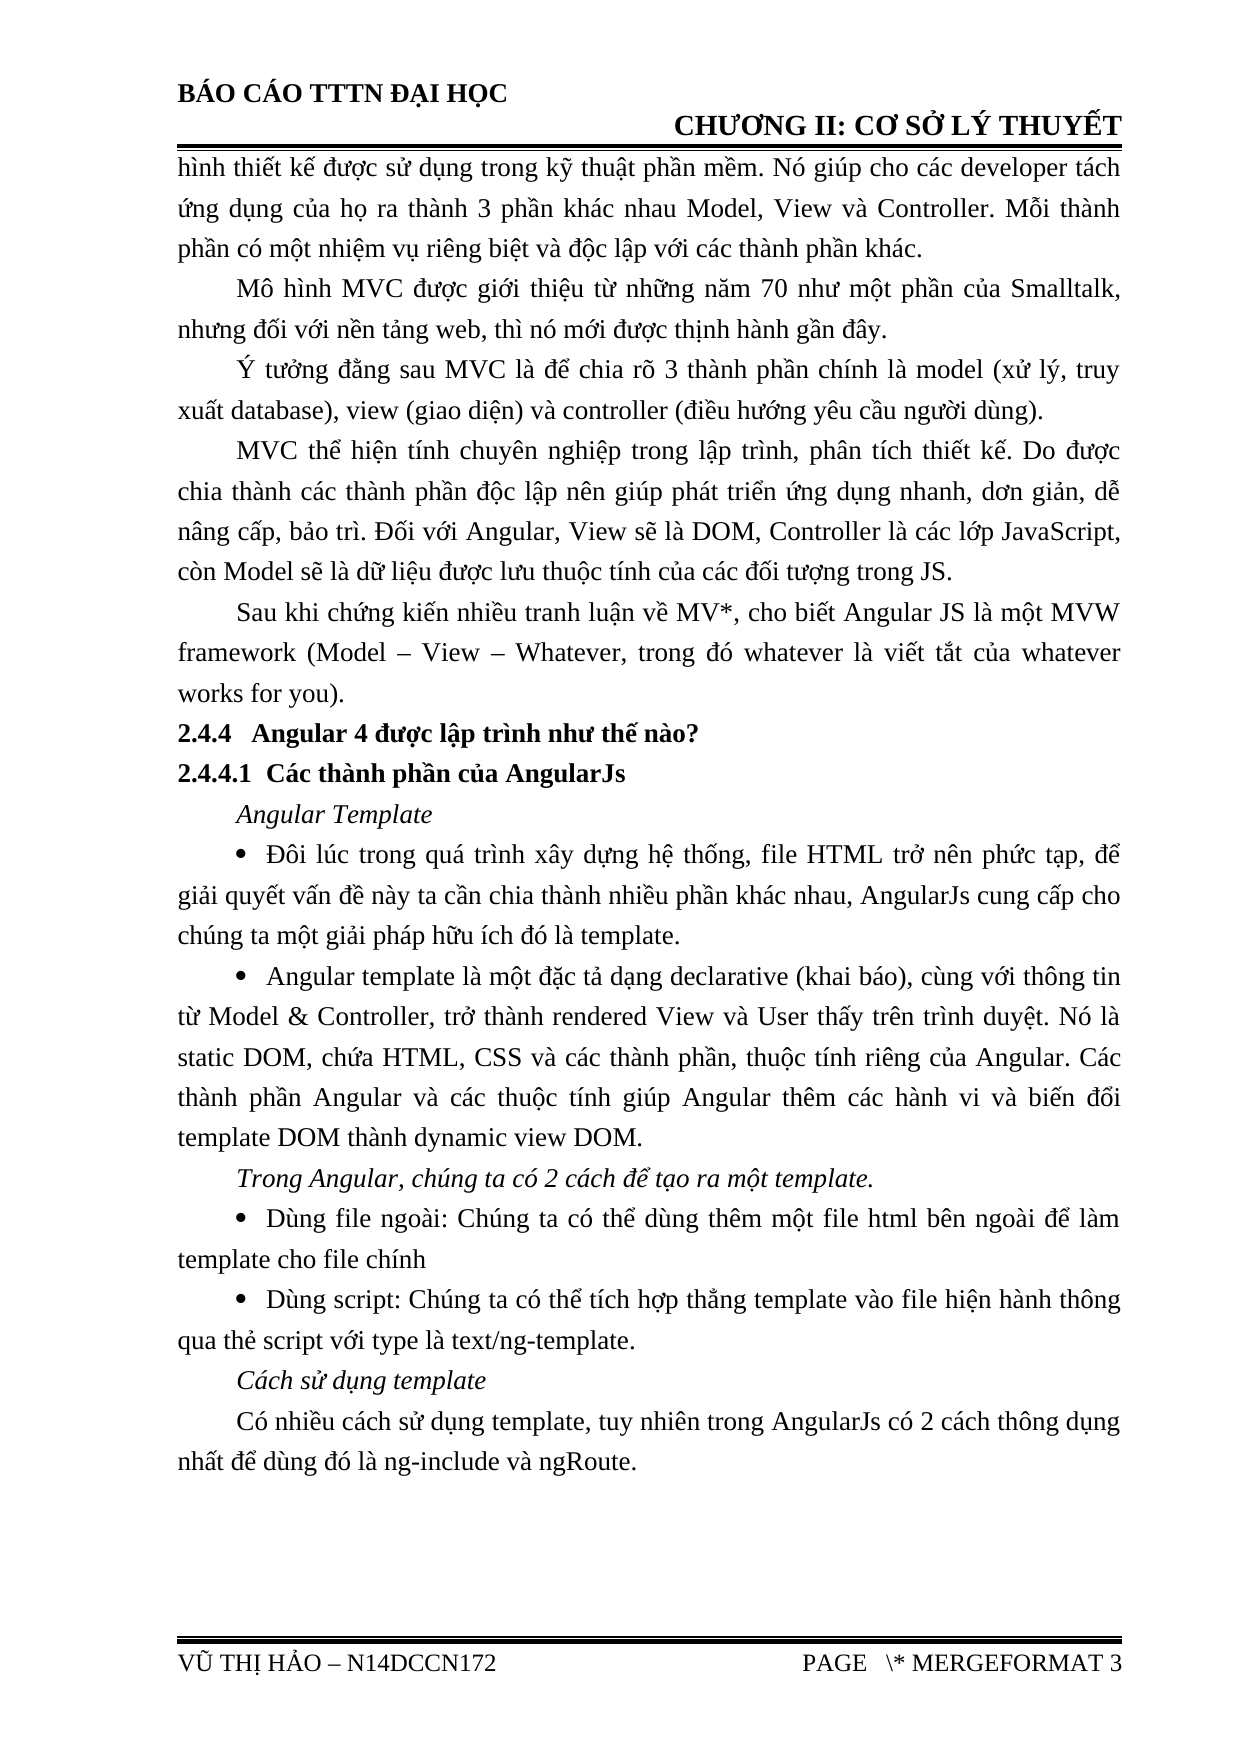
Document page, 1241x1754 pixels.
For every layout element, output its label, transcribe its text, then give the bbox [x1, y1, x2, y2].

list Mô hình MVC được giới thiệu từ những năm 70 như một phần của Smalltalk, nhưng đối với nền tảng web, thì nó mới được thịnh hành gần đây. [177, 273, 1122, 344]
list Sau khi chứng kiến nhiều tranh luận về MV*, cho biết Angular JS là một MVW framework (Model – View – Whatever, trong đó whatever là viết tắt của whatever works for you). [177, 596, 1122, 708]
list Ý tưởng đằng sau MVC là để chia rõ 3 thành phần chính là model (xử lý, truy xuất database), view (giao diện) và controller (điều hướng yêu cầu người dùng). [177, 353, 1122, 425]
list Angular template là một đặc tả dạng declarative (khai báo), cùng với thông tin từ Model & Controller, trở thành rendered View và User thấy trên trình duyệt. Nó là static DOM, chứa HTML, CSS và các thành phần, thuộc tính riêng của Angular. Các thành phần Angular và các thuộc tính giúp Angular thêm các hành vi và biến đổi template DOM thành dynamic view DOM. [177, 960, 1122, 1153]
list Cách sử dụng template [177, 1364, 1122, 1395]
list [177, 151, 1122, 263]
list Trong Angular, chúng ta có 2 cách để tạo ra một template. [177, 1162, 1122, 1193]
list Dùng script: Chúng ta có thể tích hợp thẳng template vào file hiện hành thông qua thẻ script với type là text/ng-template. [177, 1283, 1122, 1355]
list Angular 4 được lập trình như thế nào? [177, 717, 1122, 748]
list MVC thể hiện tính chuyên nghiệp trong lập trình, phân tích thiết kế. Do được chia thành các thành phần độc lập nên giúp phát triển ứng dụng nhanh, dơn giản, dễ nâng cấp, bảo trì. Đối với Angular, View sẽ là DOM, Controller là các lớp JavaScript, còn Model sẽ là dữ liệu được lưu thuộc tính của các đối tượng trong JS. [177, 434, 1122, 587]
list Dùng file ngoài: Chúng ta có thể dùng thêm một file html bên ngoài để làm template cho file chính [177, 1202, 1122, 1274]
list Angular Template [177, 798, 1122, 829]
list Đôi lúc trong quá trình xây dựng hệ thống, file HTML trở nên phức tạp, để giải quyết vấn đề này ta cần chia thành nhiều phần khác nhau, AngularJs cung cấp cho chúng ta một giải pháp hữu ích đó là template. [177, 838, 1122, 951]
list Các thành phần của AngularJs [177, 758, 1122, 789]
list Có nhiều cách sử dụng template, tuy nhiên trong AngularJs có 2 cách thông dụng nhất để dùng đó là ng-include và ngRoute. [177, 1405, 1122, 1476]
